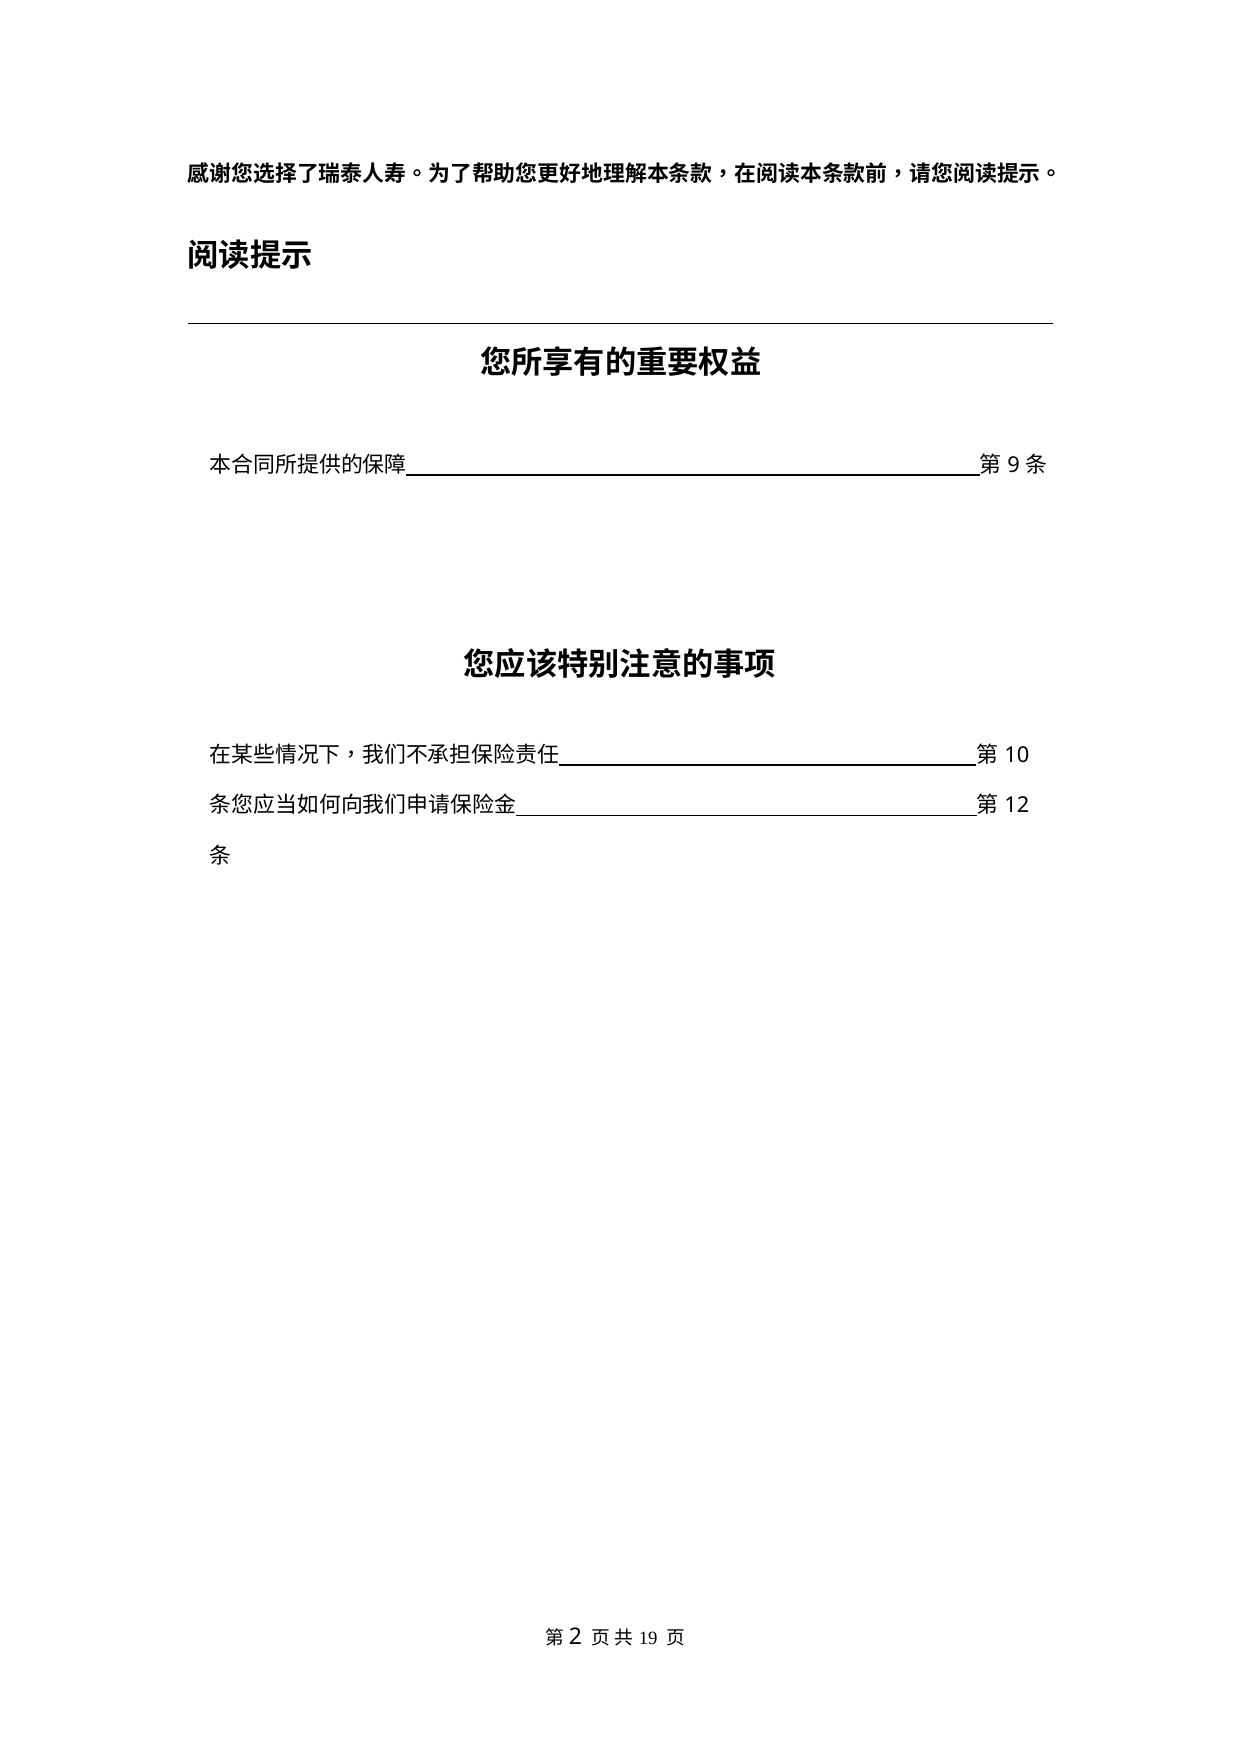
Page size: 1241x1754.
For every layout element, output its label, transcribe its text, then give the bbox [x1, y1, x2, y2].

subtitle 感谢您选择了瑞泰人寿。为了帮助您更好地理解本条款，在阅读本条款前，请您阅读提示。 [187, 154, 1076, 188]
text 在某些情况下，我们不承担保险责任 第 10 条您应当如何向我们申请保险金 第 12 条 [209, 739, 1054, 870]
text 阅读提示 [187, 233, 1076, 275]
text 您应该特别注意的事项 [463, 642, 1076, 685]
text 您所享有的重要权益 [181, 337, 1061, 382]
text 本合同所提供的保障 第 9 条 [209, 449, 1076, 479]
